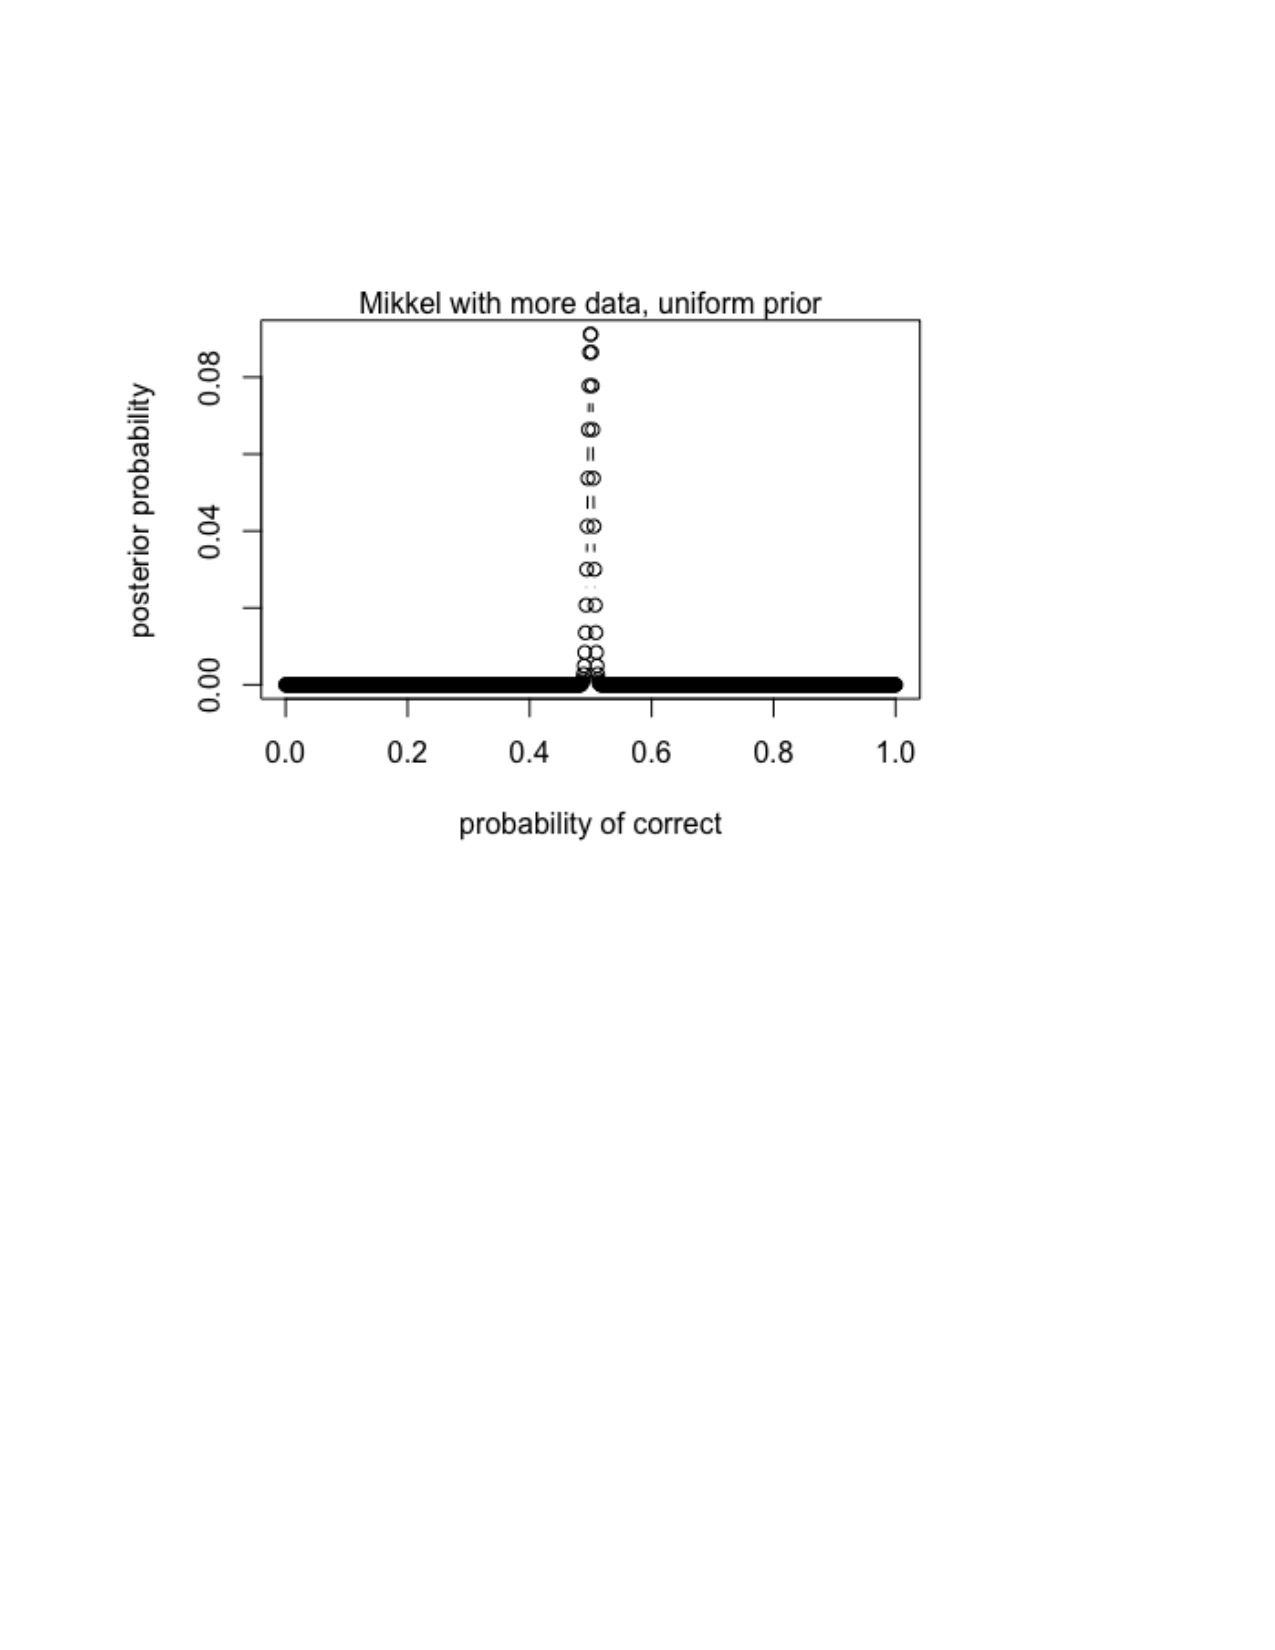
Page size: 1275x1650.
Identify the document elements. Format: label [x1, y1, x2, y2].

picture [118, 177, 994, 878]
